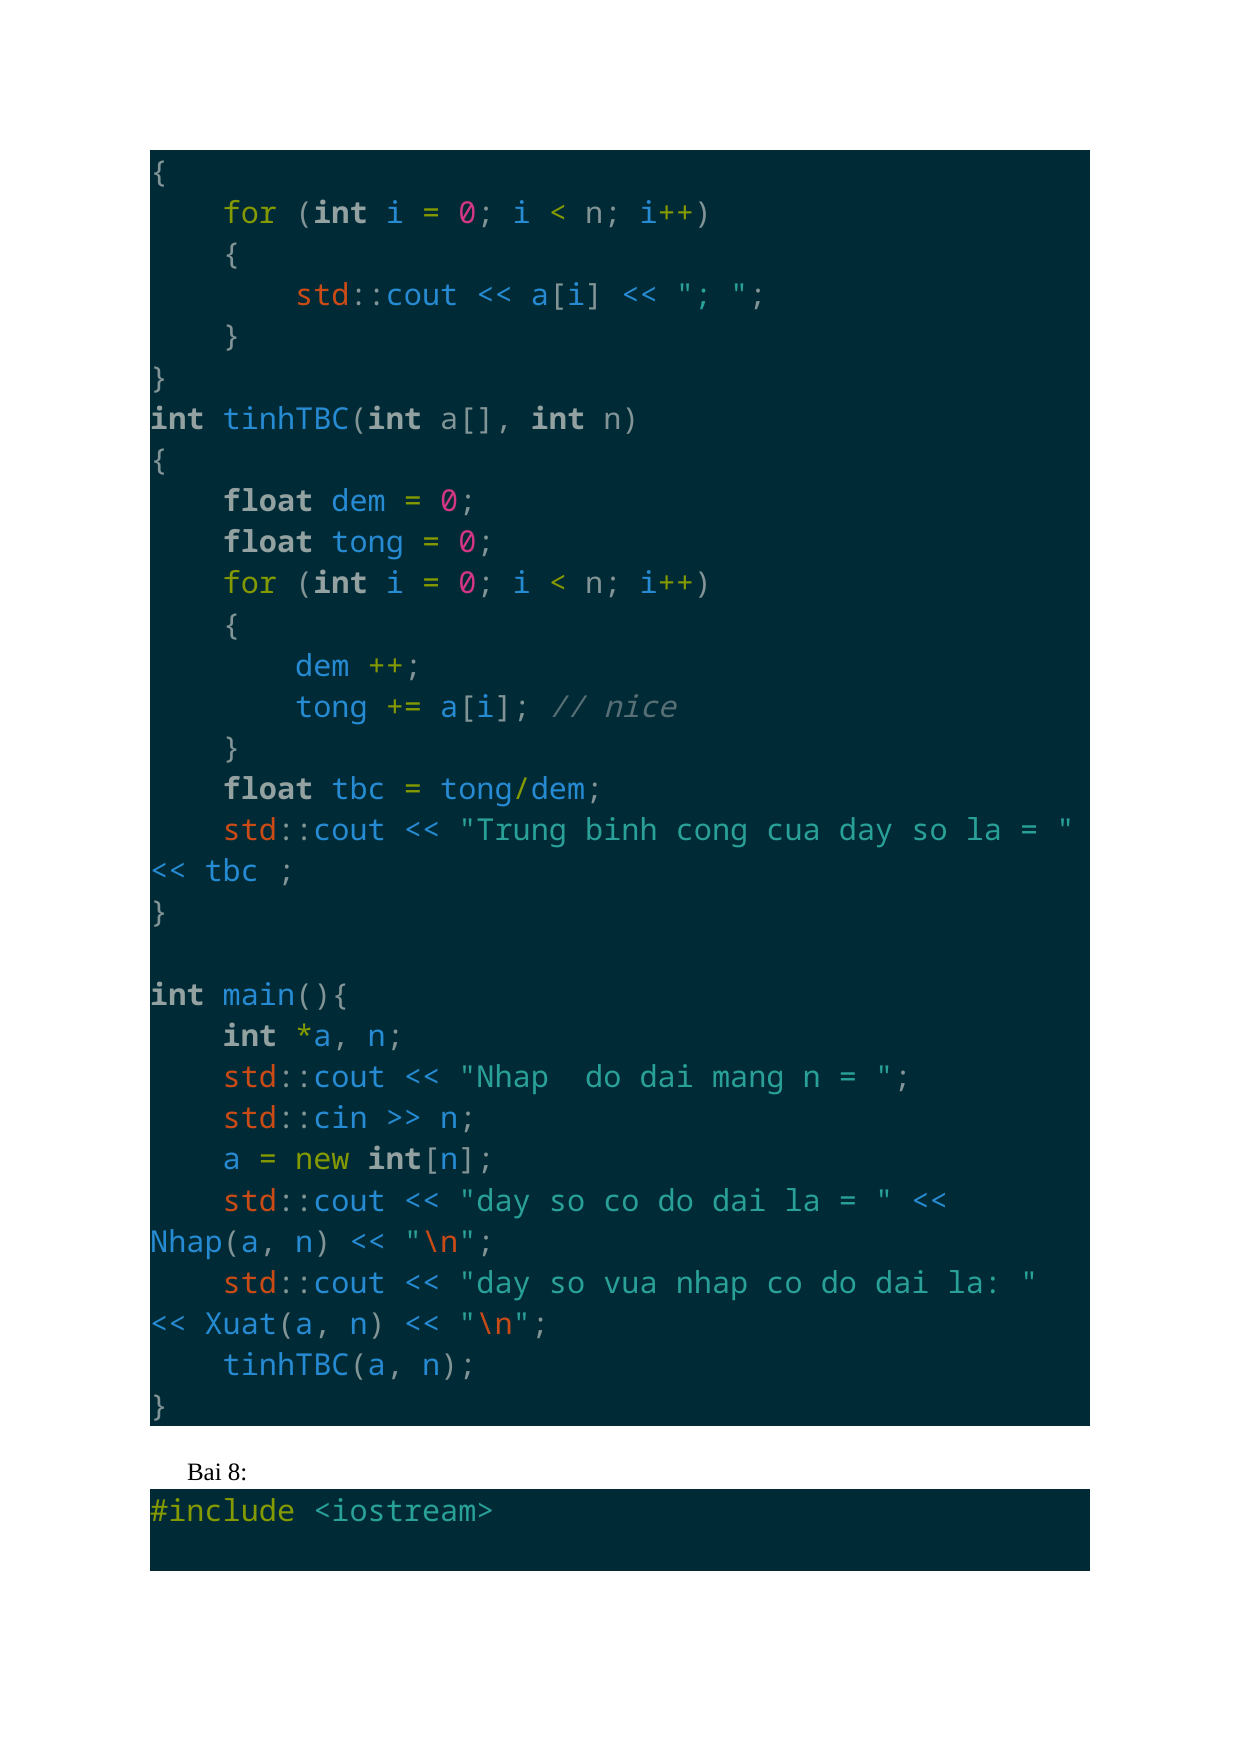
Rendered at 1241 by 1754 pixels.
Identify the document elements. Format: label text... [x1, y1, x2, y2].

text float tong = 0; [150, 520, 1090, 561]
text dem ++; [150, 644, 1090, 685]
text #include <iostream> [150, 1489, 1090, 1530]
text std::cout << "day so vua nhap co do dai la: " << Xuat(a, n) << "\n"; [150, 1261, 1090, 1343]
text tinhTBC(a, n); [150, 1343, 1090, 1384]
text } [150, 1384, 1090, 1426]
text float dem = 0; [150, 479, 1090, 520]
text { [150, 232, 1090, 273]
text } [150, 726, 1090, 767]
text int *a, n; [150, 1014, 1090, 1055]
text } [150, 356, 1090, 397]
text { [150, 438, 1090, 479]
text { [150, 603, 1090, 644]
text } [150, 891, 1090, 932]
text float tbc = tong/dem; [150, 767, 1090, 808]
text tong += a[i]; // nice [150, 685, 1090, 726]
text std::cout << "day so co do dai la = " << Nhap(a, n) << "\n"; [150, 1179, 1090, 1261]
text std::cout << "Nhap do dai mang n = "; [150, 1055, 1090, 1096]
text std::cout << "Trung binh cong cua day so la = " << tbc ; [150, 808, 1090, 891]
text int main(){ [150, 973, 1090, 1014]
text { [150, 150, 1090, 191]
text Bai 8: [187, 1457, 1090, 1486]
text std::cin >> n; [150, 1096, 1090, 1137]
text for (int i = 0; i < n; i++) [150, 191, 1090, 232]
text int tinhTBC(int a[], int n) [150, 397, 1090, 438]
text std::cout << a[i] << "; "; [150, 273, 1090, 314]
text for (int i = 0; i < n; i++) [150, 561, 1090, 603]
text } [150, 314, 1090, 356]
text a = new int[n]; [150, 1137, 1090, 1179]
